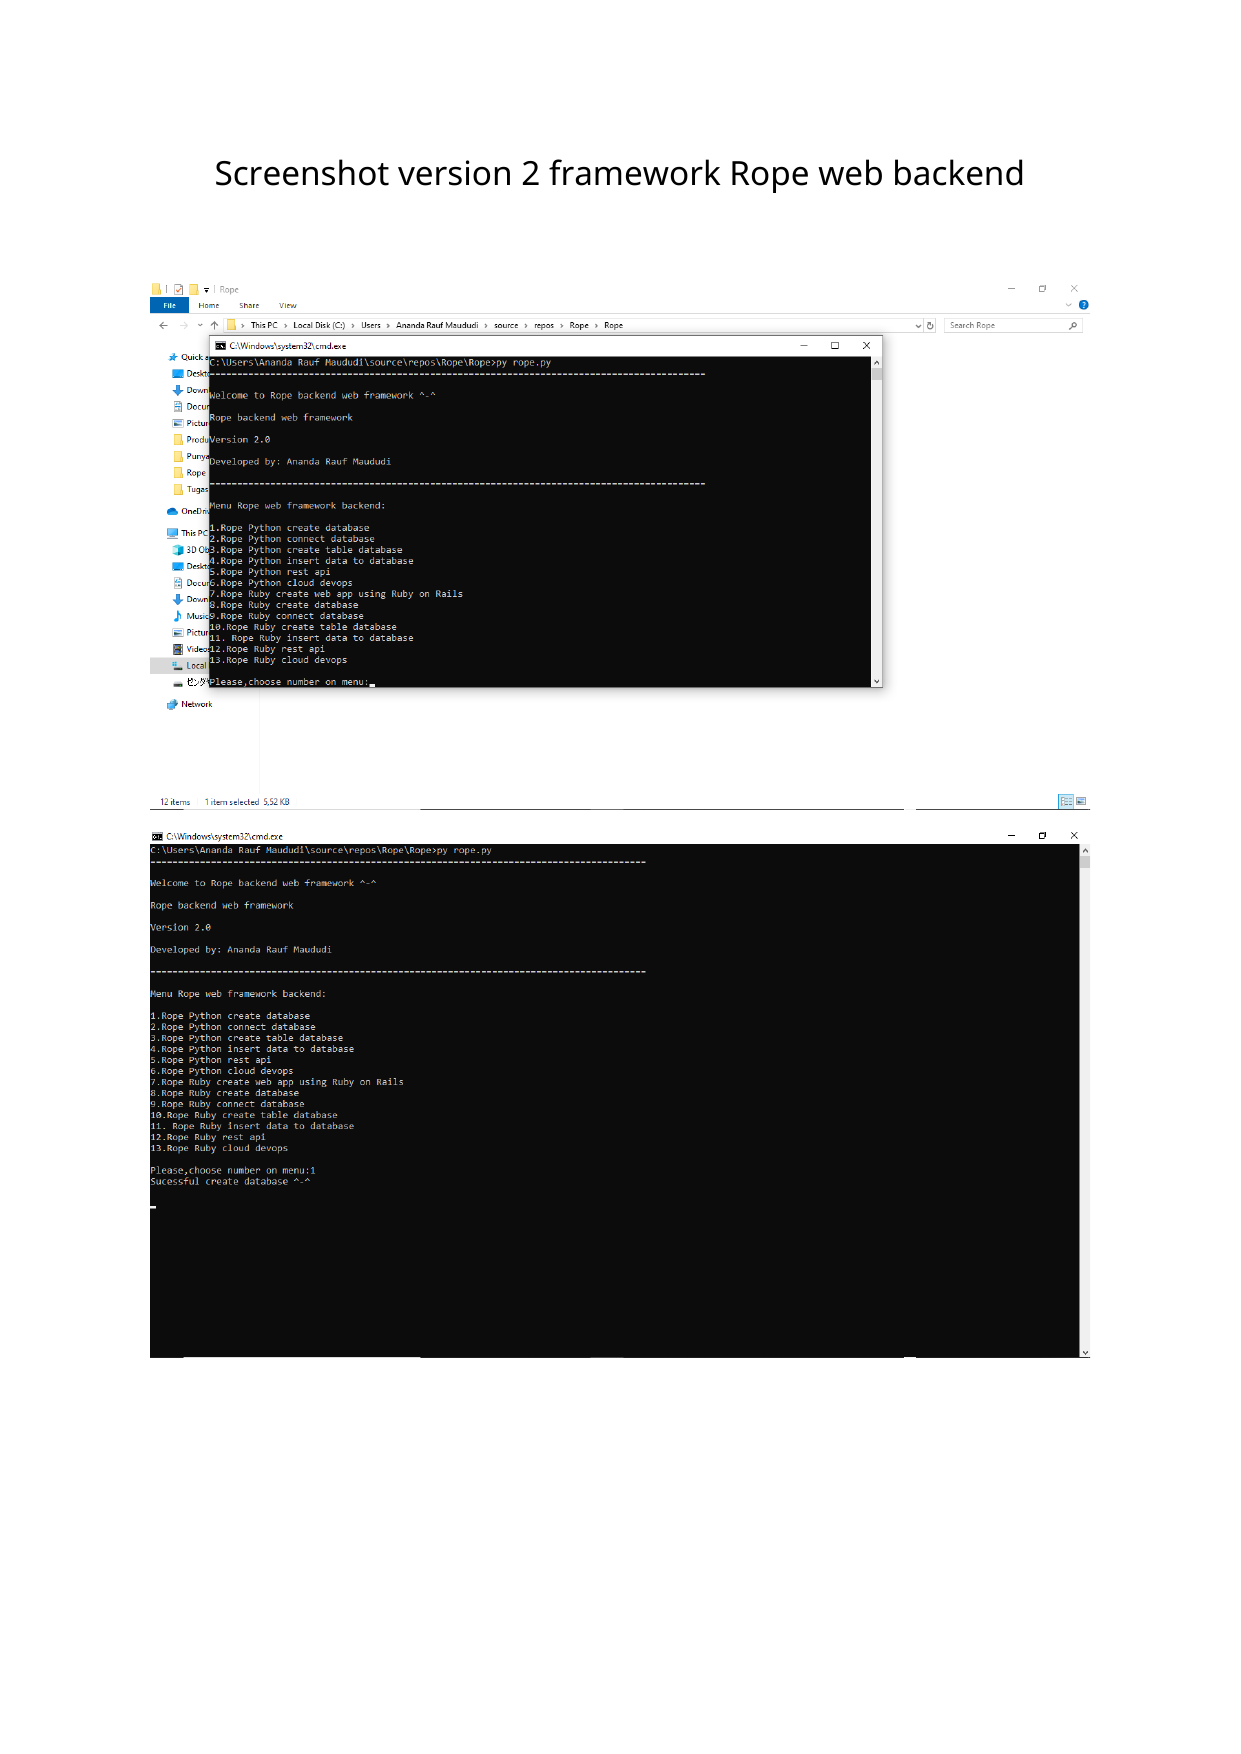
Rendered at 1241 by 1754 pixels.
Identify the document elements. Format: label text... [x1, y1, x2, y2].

picture [150, 281, 1091, 810]
text Screenshot version 2 framework Rope web backend [150, 150, 1090, 195]
picture [150, 828, 1091, 1358]
